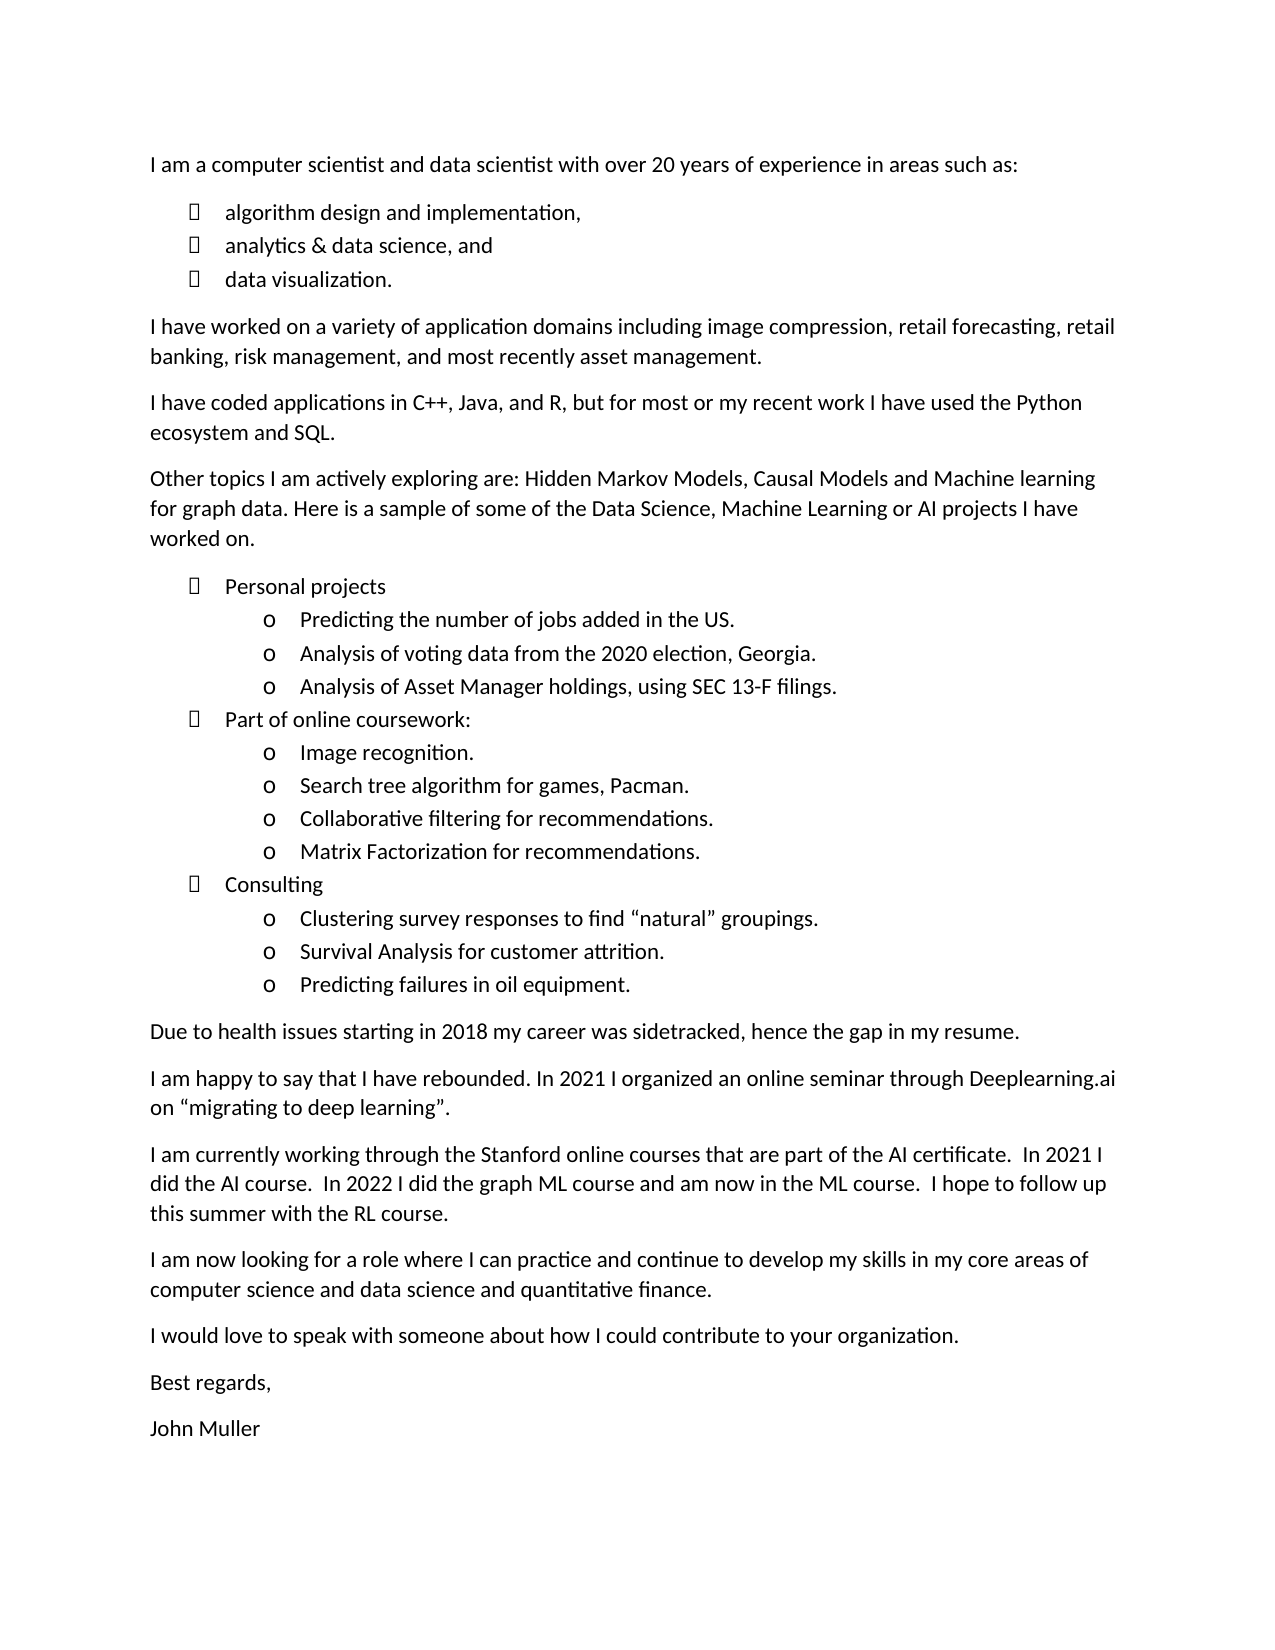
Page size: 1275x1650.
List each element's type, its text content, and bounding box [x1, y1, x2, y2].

list Analysis of Asset Manager holdings, using SEC 13-F filings. [262, 669, 1125, 701]
list Personal projects [187, 570, 1125, 601]
list analytics & data science, and [187, 229, 1125, 261]
list Image recognition. [262, 736, 1125, 767]
list Part of online coursework: [187, 703, 1125, 734]
list Collaborative filtering for recommendations. [262, 802, 1125, 833]
text John Muller [150, 1414, 1125, 1442]
list Search tree algorithm for games, Pacman. [262, 769, 1125, 800]
list algorithm design and implementation, [187, 196, 1125, 228]
text I would love to speak with someone about how I could contribute to your organization. [150, 1322, 1125, 1350]
text I have worked on a variety of application domains including image compression, retail forecasting, retail banking, risk management, and most recently asset management. [150, 312, 1125, 370]
text I am happy to say that I have rebounded. In 2021 I organized an online seminar through Deeplearning.ai on “migrating to deep learning”. [150, 1064, 1125, 1122]
list Survival Analysis for customer attrition. [262, 934, 1125, 966]
text I have coded applications in C++, Java, and R, but for most or my recent work I have used the Python ecosystem and SQL. [150, 388, 1125, 446]
text Best regards, [150, 1368, 1125, 1396]
list Consulting [187, 868, 1125, 899]
text Other topics I am actively exploring are: Hidden Markov Models, Causal Models and Machine learning for graph data. Here is a sample of some of the Data Science, Machine Learning or AI projects I have worked on. [150, 464, 1125, 552]
list Analysis of voting data from the 2020 election, Georgia. [262, 636, 1125, 668]
text I am currently working through the Stanford online courses that are part of the AI certificate. In 2021 I did the AI course. In 2022 I did the graph ML course and am now in the ML course. I hope to follow up this summer with the RL course. [150, 1140, 1125, 1227]
list Clustering survey responses to find “natural” groupings. [262, 901, 1125, 933]
list data visualization. [187, 263, 1125, 294]
text I am a computer scientist and data scientist with over 20 years of experience in areas such as: [150, 150, 1125, 178]
list Predicting failures in oil equipment. [262, 968, 1125, 999]
text Due to health issues starting in 2018 my career was sidetracked, hence the gap in my resume. [150, 1017, 1125, 1046]
text I am now looking for a role where I can practice and continue to develop my skills in my core areas of computer science and data science and quantitative finance. [150, 1246, 1125, 1303]
list Matrix Factorization for recommendations. [262, 835, 1125, 866]
list Predicting the number of jobs added in the US. [262, 603, 1125, 634]
